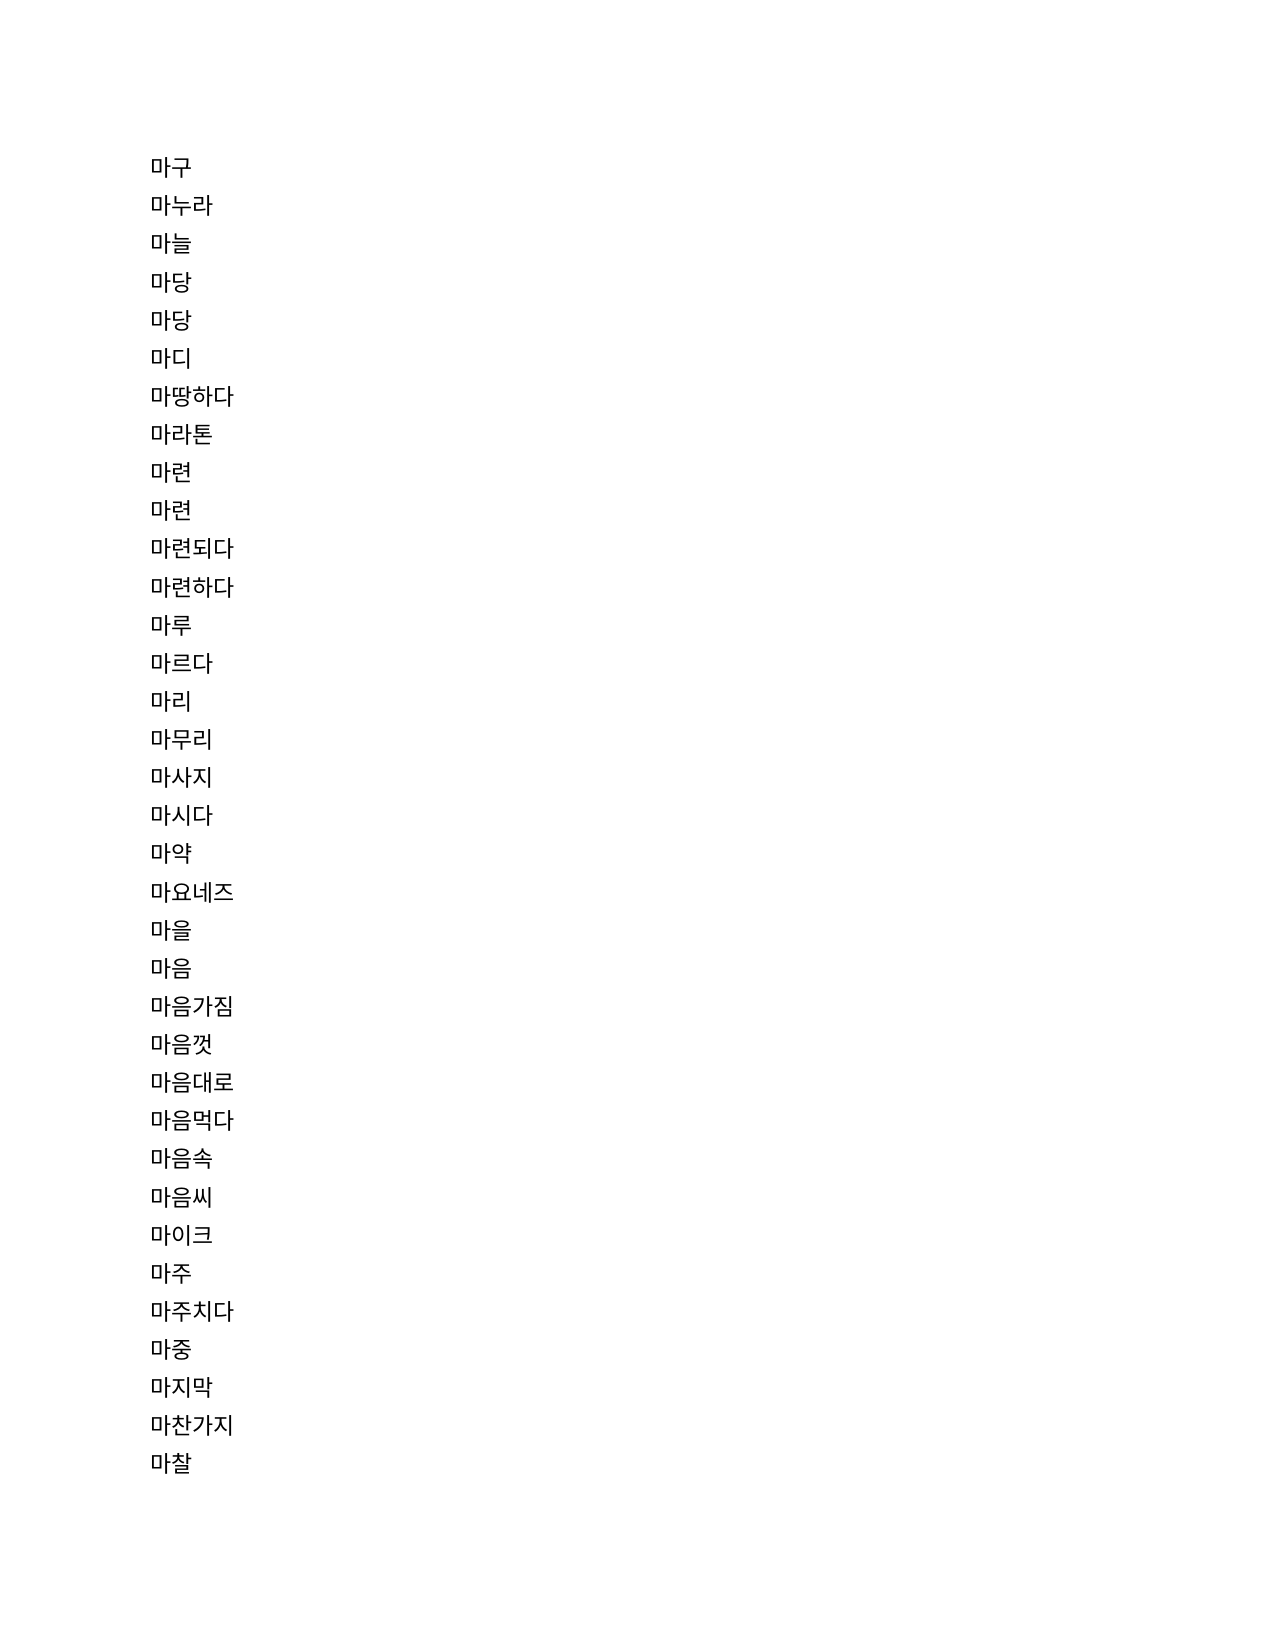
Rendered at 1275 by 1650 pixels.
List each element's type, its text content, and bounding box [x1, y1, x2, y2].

text 마찬가지 [150, 1408, 1125, 1441]
text 마지막 [150, 1370, 1125, 1403]
text 마련하다 [150, 569, 1125, 603]
text 마시다 [150, 798, 1125, 831]
text 마구 [150, 150, 1125, 183]
text 마음대로 [150, 1065, 1125, 1098]
text 마련 [150, 493, 1125, 526]
text 마라톤 [150, 417, 1125, 450]
text 마음씨 [150, 1179, 1125, 1213]
text 마당 [150, 264, 1125, 298]
text 마을 [150, 912, 1125, 946]
text 마이크 [150, 1217, 1125, 1251]
text 마당 [150, 302, 1125, 336]
text 마중 [150, 1332, 1125, 1365]
text 마디 [150, 341, 1125, 374]
text 마땅하다 [150, 379, 1125, 412]
text 마약 [150, 836, 1125, 869]
text 마련되다 [150, 531, 1125, 564]
text 마음먹다 [150, 1103, 1125, 1136]
text 마음껏 [150, 1027, 1125, 1060]
text 마음가짐 [150, 989, 1125, 1022]
text 마무리 [150, 722, 1125, 755]
text 마르다 [150, 646, 1125, 679]
text 마주치다 [150, 1294, 1125, 1327]
text 마련 [150, 455, 1125, 488]
text 마루 [150, 607, 1125, 641]
text 마음속 [150, 1141, 1125, 1174]
text 마음 [150, 951, 1125, 984]
text 마찰 [150, 1446, 1125, 1479]
text 마요네즈 [150, 874, 1125, 908]
text 마늘 [150, 226, 1125, 259]
text 마주 [150, 1256, 1125, 1289]
text 마누라 [150, 188, 1125, 221]
text 마사지 [150, 760, 1125, 793]
text 마리 [150, 684, 1125, 717]
